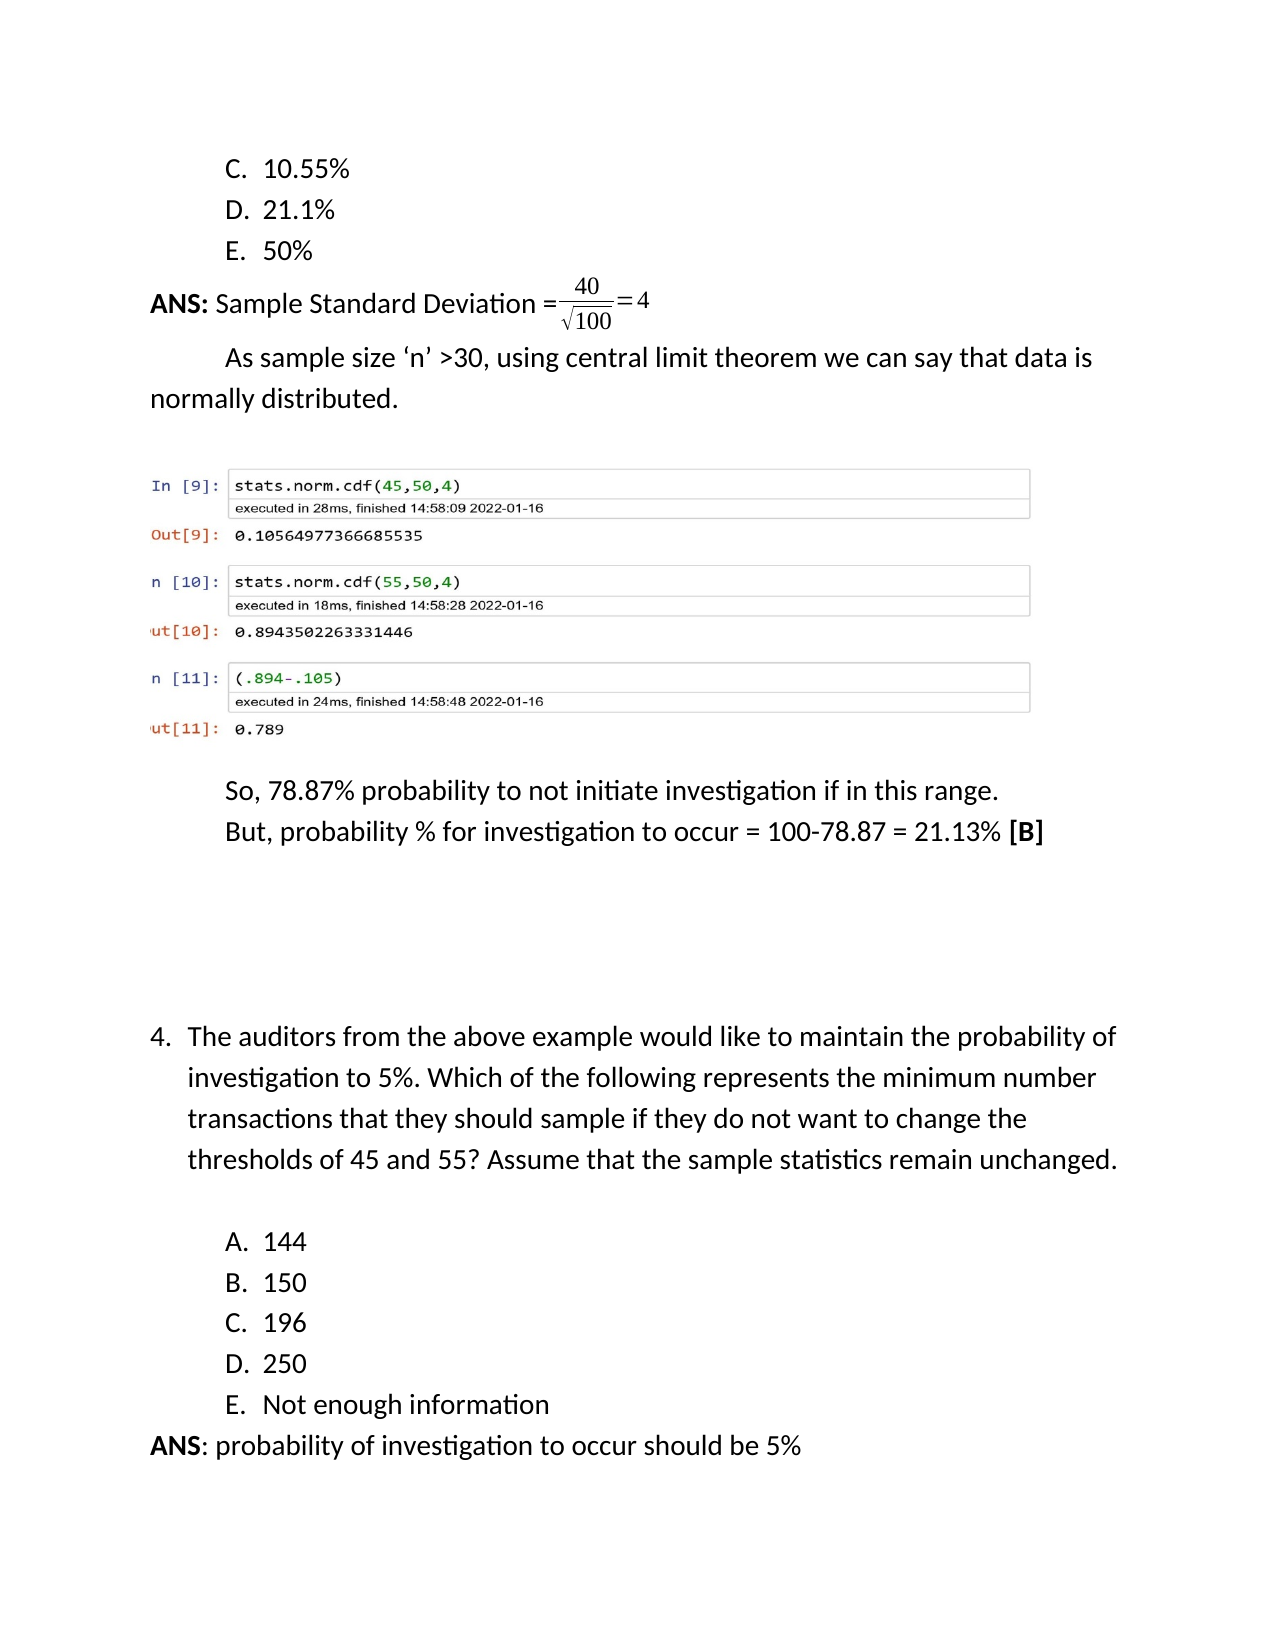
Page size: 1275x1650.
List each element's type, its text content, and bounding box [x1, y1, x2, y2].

text As sample size ‘n’ >30, using central limit theorem we can say that data is normally distributed. [150, 339, 1125, 416]
list 144 [225, 1223, 1125, 1258]
text But, probability % for investigation to occur = 100-78.87 = 21.13% [B] [150, 813, 1125, 849]
list 150 [225, 1264, 1125, 1299]
list 10.55% [225, 150, 1125, 186]
text ANS: probability of investigation to occur should be 5% [150, 1427, 1125, 1463]
list 50% [225, 232, 1125, 267]
list 196 [225, 1304, 1125, 1340]
list 21.1% [225, 191, 1125, 227]
list Not enough information [225, 1386, 1125, 1422]
text ANS: Sample Standard Deviation = [150, 273, 1125, 334]
picture [150, 462, 1033, 769]
list The auditors from the above example would like to maintain the probability of investigation to 5%. Which of the following represents the minimum number transactions that they should sample if they do not want to change the thresholds of 45 and 55? Assume that the sample statistics remain unchanged. [150, 1018, 1125, 1176]
text So, 78.87% probability to not initiate investigation if in this range. [150, 772, 1125, 808]
list 250 [225, 1346, 1125, 1381]
